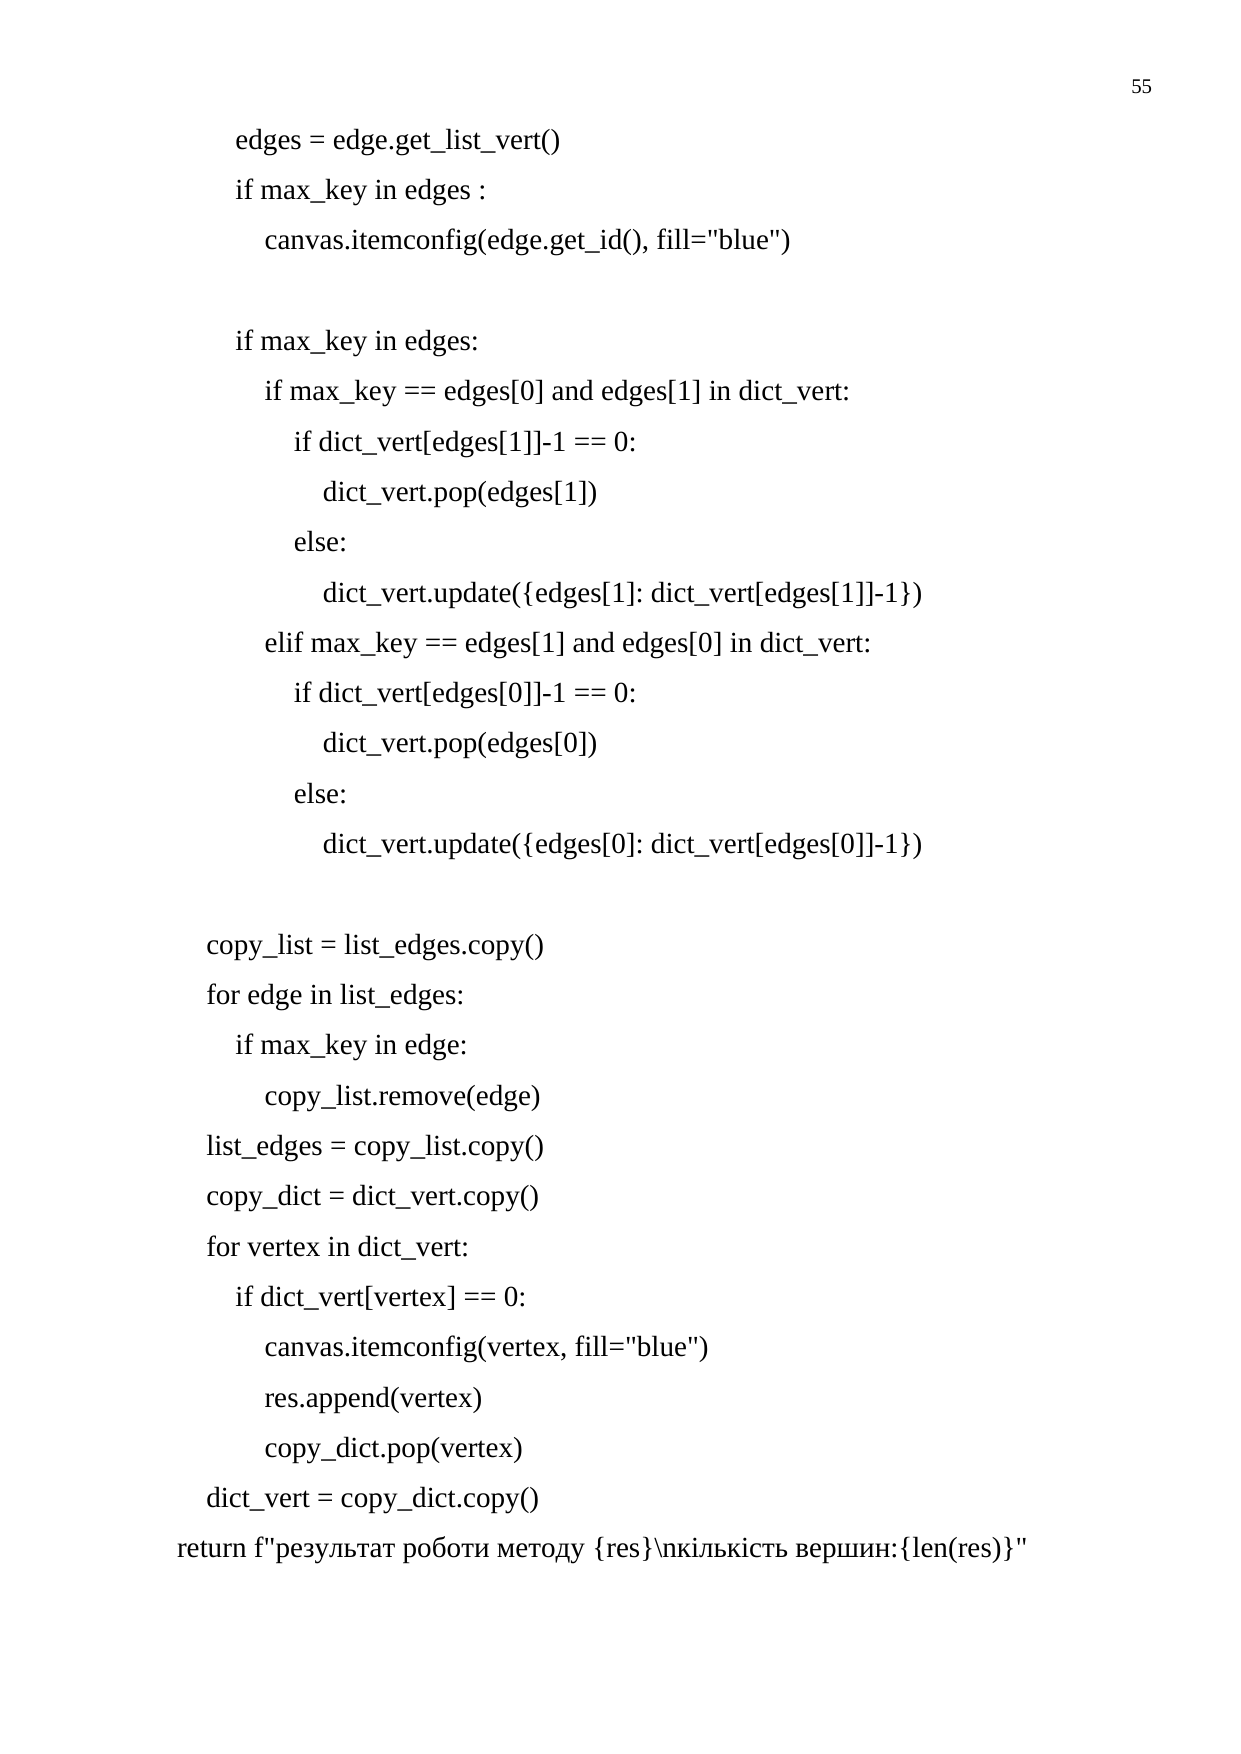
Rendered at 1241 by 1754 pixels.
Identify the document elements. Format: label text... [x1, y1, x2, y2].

text edges = edge.get_list_vert() [148, 122, 1152, 155]
text if max_key in edges : [148, 172, 1152, 206]
text copy_dict = dict_vert.copy() [148, 1178, 1152, 1212]
text if dict_vert[edges[1]]-1 == 0: [148, 424, 1152, 457]
text return f"результат роботи методу {res}\nкількість вершин:{len(res)}" [148, 1531, 1152, 1564]
text dict_vert.pop(edges[0]) [148, 726, 1152, 759]
text dict_vert.update({edges[1]: dict_vert[edges[1]]-1}) [148, 575, 1152, 608]
text if max_key in edges: [148, 323, 1152, 357]
text else: [148, 776, 1152, 809]
text elif max_key == edges[1] and edges[0] in dict_vert: [148, 625, 1152, 658]
text if max_key in edge: [148, 1027, 1152, 1061]
text canvas.itemconfig(vertex, fill="blue") [148, 1329, 1152, 1363]
text dict_vert.pop(edges[1]) [148, 474, 1152, 508]
text for vertex in dict_vert: [148, 1229, 1152, 1262]
text copy_list = list_edges.copy() [148, 927, 1152, 960]
text copy_list.remove(edge) [148, 1078, 1152, 1111]
text dict_vert = copy_dict.copy() [148, 1480, 1152, 1514]
text res.append(vertex) [148, 1380, 1152, 1413]
text else: [148, 524, 1152, 558]
text list_edges = copy_list.copy() [148, 1128, 1152, 1162]
text if dict_vert[edges[0]]-1 == 0: [148, 675, 1152, 709]
text canvas.itemconfig(edge.get_id(), fill="blue") [148, 222, 1152, 256]
text dict_vert.update({edges[0]: dict_vert[edges[0]]-1}) [148, 826, 1152, 860]
text if dict_vert[vertex] == 0: [148, 1279, 1152, 1313]
text copy_dict.pop(vertex) [148, 1430, 1152, 1463]
text for edge in list_edges: [148, 977, 1152, 1011]
text if max_key == edges[0] and edges[1] in dict_vert: [148, 373, 1152, 407]
